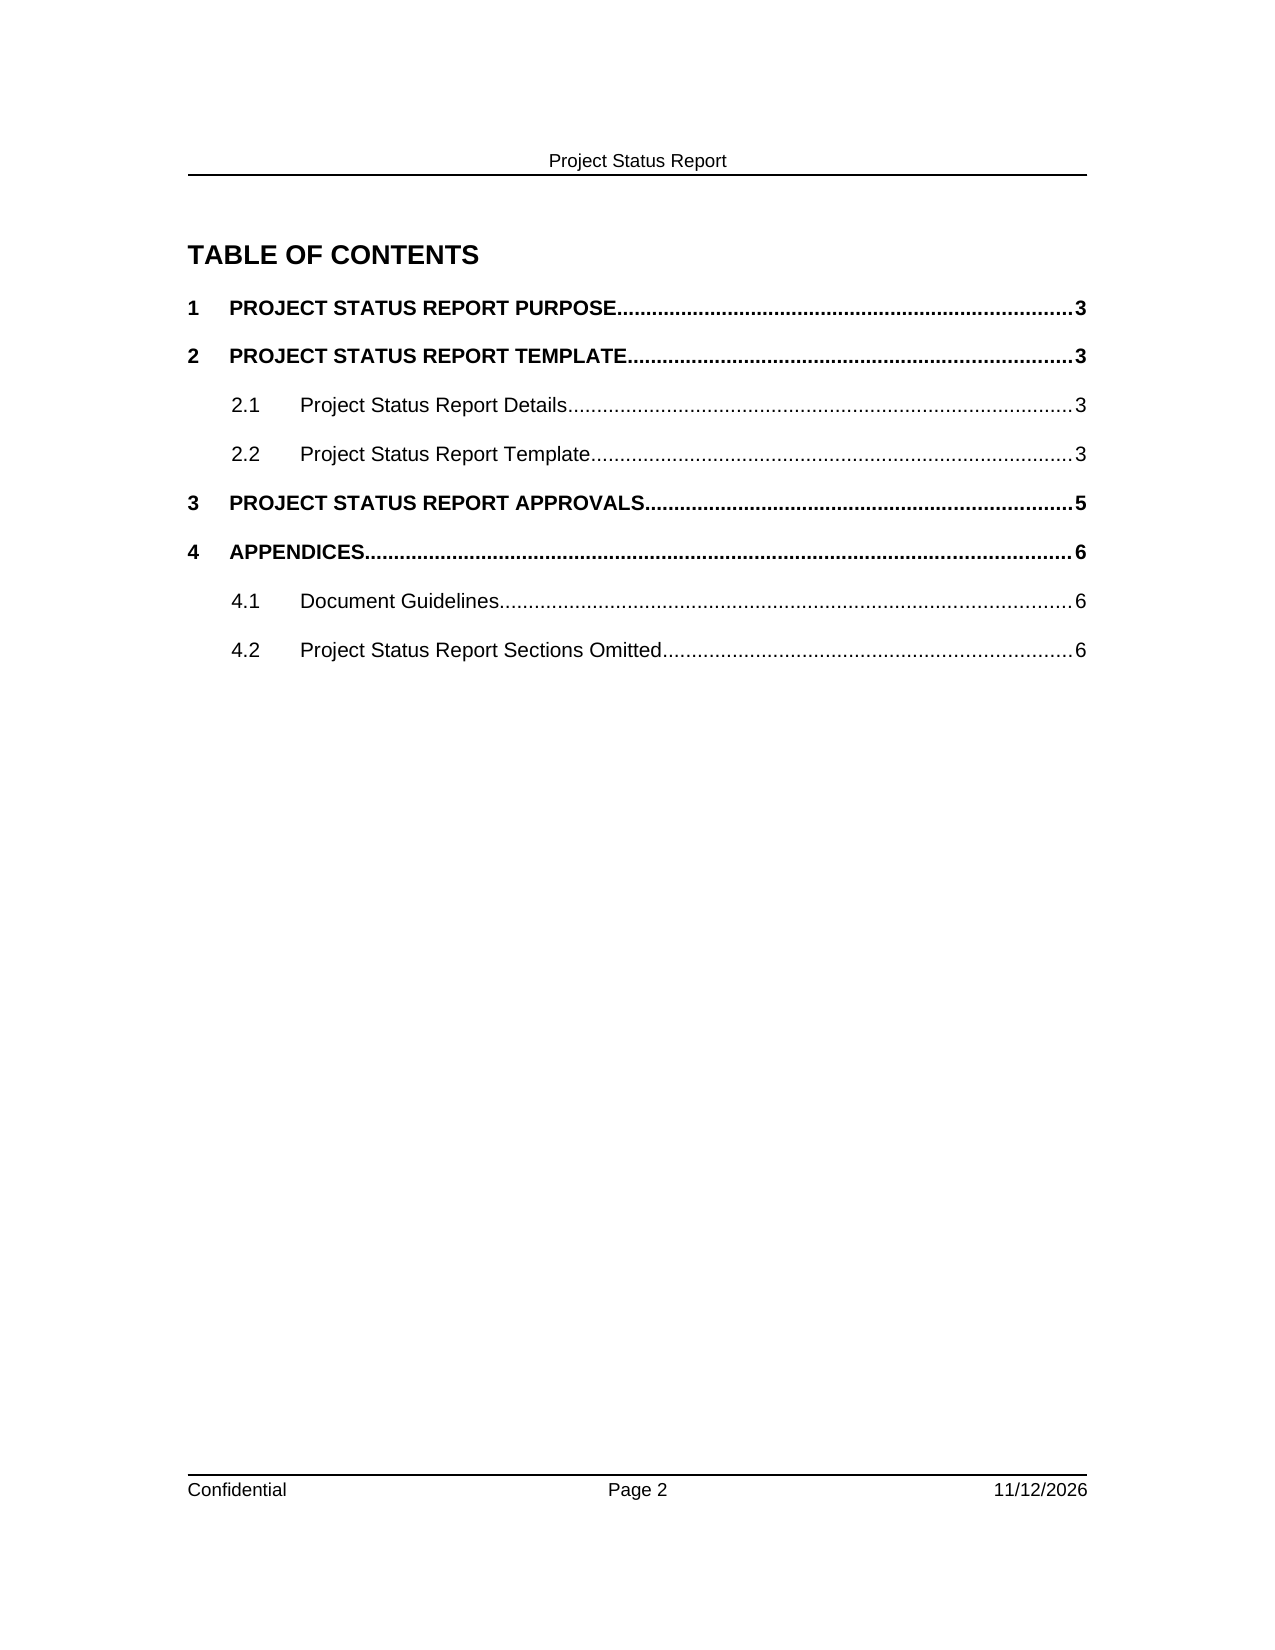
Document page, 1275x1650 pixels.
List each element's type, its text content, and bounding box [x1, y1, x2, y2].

text 4.1 Document Guidelines 6 [231, 589, 1087, 613]
text 2.1 Project Status Report Details 3 [231, 393, 1087, 417]
text 2 PROJECT STATUS REPORT TEMPLATE 3 [187, 344, 1087, 368]
text 4 APPENDICES 6 [187, 540, 1087, 564]
text 4.2 Project Status Report Sections Omitted 6 [231, 638, 1087, 662]
text TABLE OF CONTENTS [187, 239, 1087, 270]
text 2.2 Project Status Report Template 3 [231, 442, 1087, 466]
text 1 PROJECT STATUS REPORT PURPOSE 3 [187, 295, 1087, 319]
text 3 PROJECT STATUS REPORT APPROVALS 5 [187, 491, 1087, 515]
